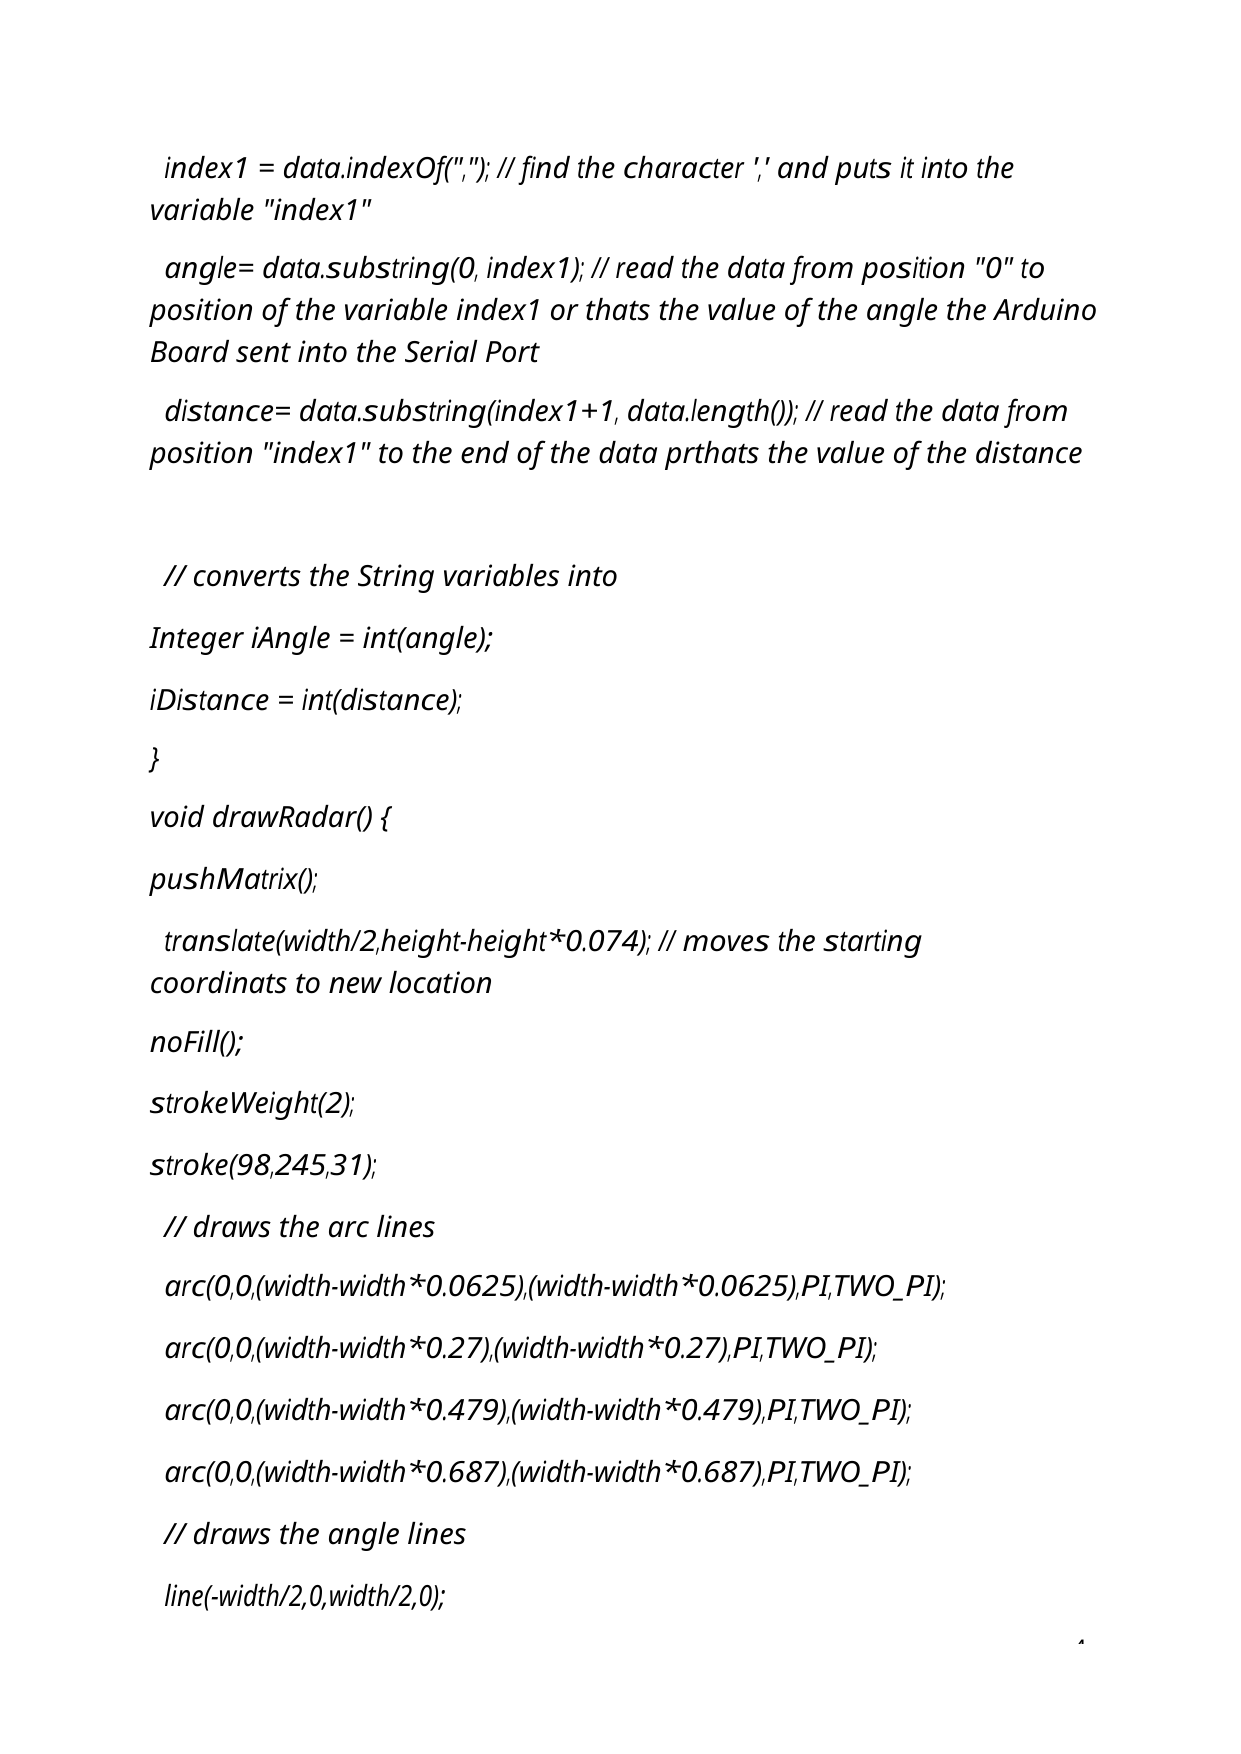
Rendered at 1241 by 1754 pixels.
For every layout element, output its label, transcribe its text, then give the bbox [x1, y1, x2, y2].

text noFill(); strokeWeight(2); stroke(98,245,31); [149, 1021, 385, 1184]
text } [149, 738, 1121, 777]
text // draws the arc lines [164, 1207, 1121, 1246]
text angle= data.substring(0, index1); // read the data from position "0" to position of the variable index1 or thats the value of the angle the Arduino Board sent into the Serial Port [149, 247, 1121, 371]
text arc(0,0,(width-width*0.0625),(width-width*0.0625),PI,TWO_PI); arc(0,0,(width-width*0.27),(width-width*0.27),PI,TWO_PI); arc(0,0,(width-width*0.479),(width-width*0.479),PI,TWO_PI); arc(0,0,(width-width*0.687),(width-width*0.687),PI,TWO_PI); [164, 1265, 966, 1491]
text // converts the String variables into Integer iAngle = int(angle); [149, 555, 718, 657]
text index1 = data.indexOf(","); // find the character ',' and puts it into the variable "index1" [149, 147, 1121, 229]
text // draws the angle lines line(-width/2,0,width/2,0); [164, 1513, 493, 1614]
text translate(width/2,height-height*0.074); // moves the starting coordinats to new location [149, 920, 953, 1002]
text distance= data.substring(index1+1, data.length()); // read the data from position "index1" to the end of the data prthats the value of the distance [149, 390, 1121, 472]
text iDistance = int(distance); [149, 679, 1121, 719]
text void drawRadar() { pushMatrix(); [149, 797, 398, 898]
